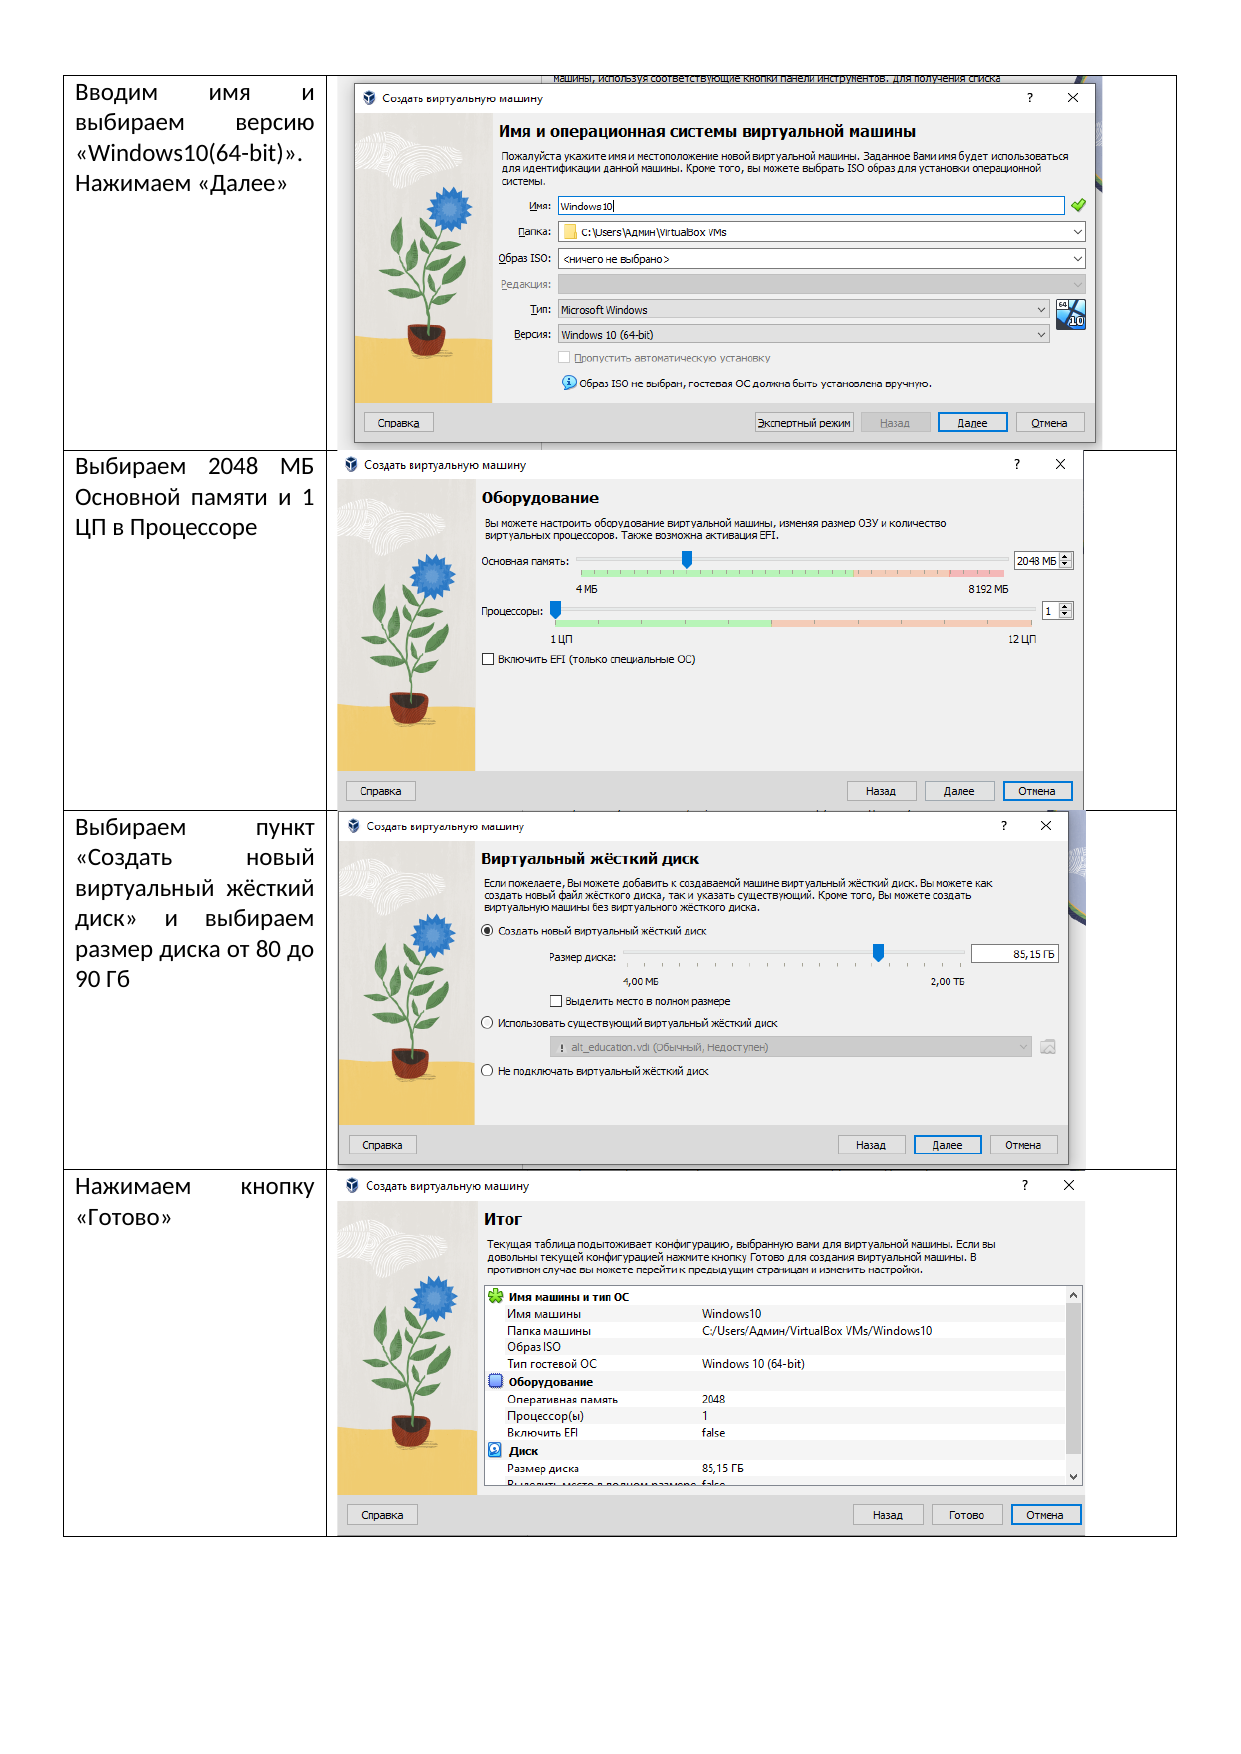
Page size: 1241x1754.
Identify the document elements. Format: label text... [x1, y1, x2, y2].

table_cell [327, 451, 337, 809]
table_cell Выбираем пункт «Создать новый виртуальный жёсткий диск» и выбираем размер диска от 80 до 90 Гб [64, 811, 326, 1169]
picture [337, 76, 1103, 1169]
table_cell [1086, 811, 1176, 1169]
table_cell [1084, 451, 1176, 809]
table_cell [327, 76, 337, 449]
table_cell Вводим имя и выбираем версию «Windows10(64-bit)». Нажимаем «Далее» [64, 76, 326, 449]
table_cell [1103, 76, 1176, 449]
table_cell [327, 811, 337, 1169]
table_cell [1085, 1170, 1176, 1536]
table_cell Нажимаем кнопку «Готово» [64, 1170, 326, 1536]
picture [337, 1170, 1085, 1536]
table_cell Выбираем 2048 МБ Основной памяти и 1 ЦП в Процессоре [64, 451, 326, 809]
table_cell [327, 1170, 337, 1536]
